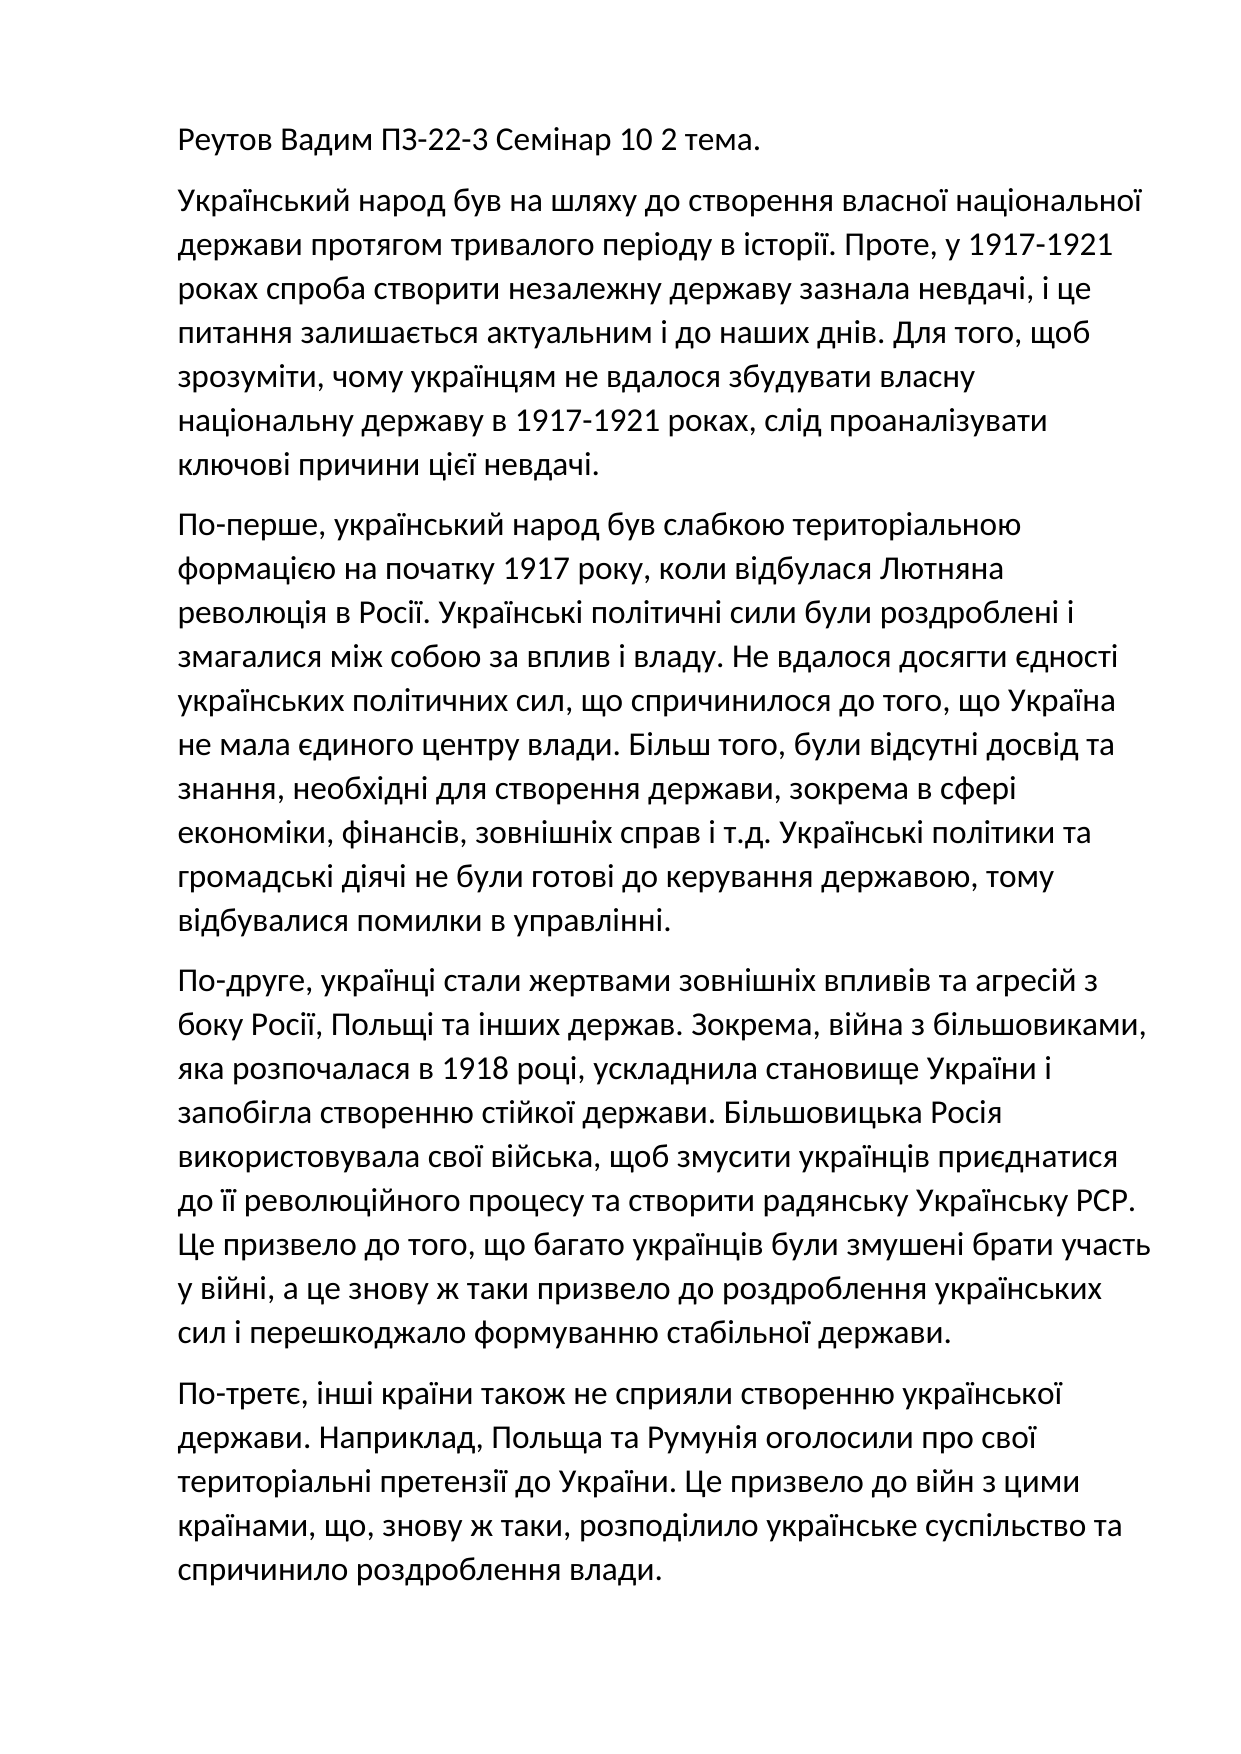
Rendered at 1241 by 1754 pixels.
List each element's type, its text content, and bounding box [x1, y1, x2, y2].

text Реутов Вадим ПЗ-22-3 Семінар 10 2 тема. [177, 118, 1152, 159]
text По-третє, інші країни також не сприяли створенню української держави. Наприклад, Польща та Румунія оголосили про свої територіальні претензії до України. Це призвело до війн з цими країнами, що, знову ж таки, розподілило українське суспільство та спричинило роздроблення влади. [177, 1372, 1152, 1588]
text По-друге, українці стали жертвами зовнішніх впливів та агресій з боку Росії, Польщі та інших держав. Зокрема, війна з більшовиками, яка розпочалася в 1918 році, ускладнила становище України і запобігла створенню стійкої держави. Більшовицька Росія використовувала свої війська, щоб змусити українців приєднатися до її революційного процесу та створити радянську Українську РСР. Це призвело до того, що багато українців були змушені брати участь у війні, а це знову ж таки призвело до роздроблення українських сил і перешкоджало формуванню стабільної держави. [177, 959, 1152, 1352]
text Український народ був на шляху до створення власної національної держави протягом тривалого періоду в історії. Проте, у 1917-1921 роках спроба створити незалежну державу зазнала невдачі, і це питання залишається актуальним і до наших днів. Для того, щоб зрозуміти, чому українцям не вдалося збудувати власну національну державу в 1917-1921 роках, слід проаналізувати ключові причини цієї невдачі. [177, 179, 1152, 483]
text По-перше, український народ був слабкою територіальною формацією на початку 1917 року, коли відбулася Лютняна революція в Росії. Українські політичні сили були роздроблені і змагалися між собою за вплив і владу. Не вдалося досягти єдності українських політичних сил, що спричинилося до того, що Україна не мала єдиного центру влади. Більш того, були відсутні досвід та знання, необхідні для створення держави, зокрема в сфері економіки, фінансів, зовнішніх справ і т.д. Українські політики та громадські діячі не були готові до керування державою, тому відбувалися помилки в управлінні. [177, 503, 1152, 939]
